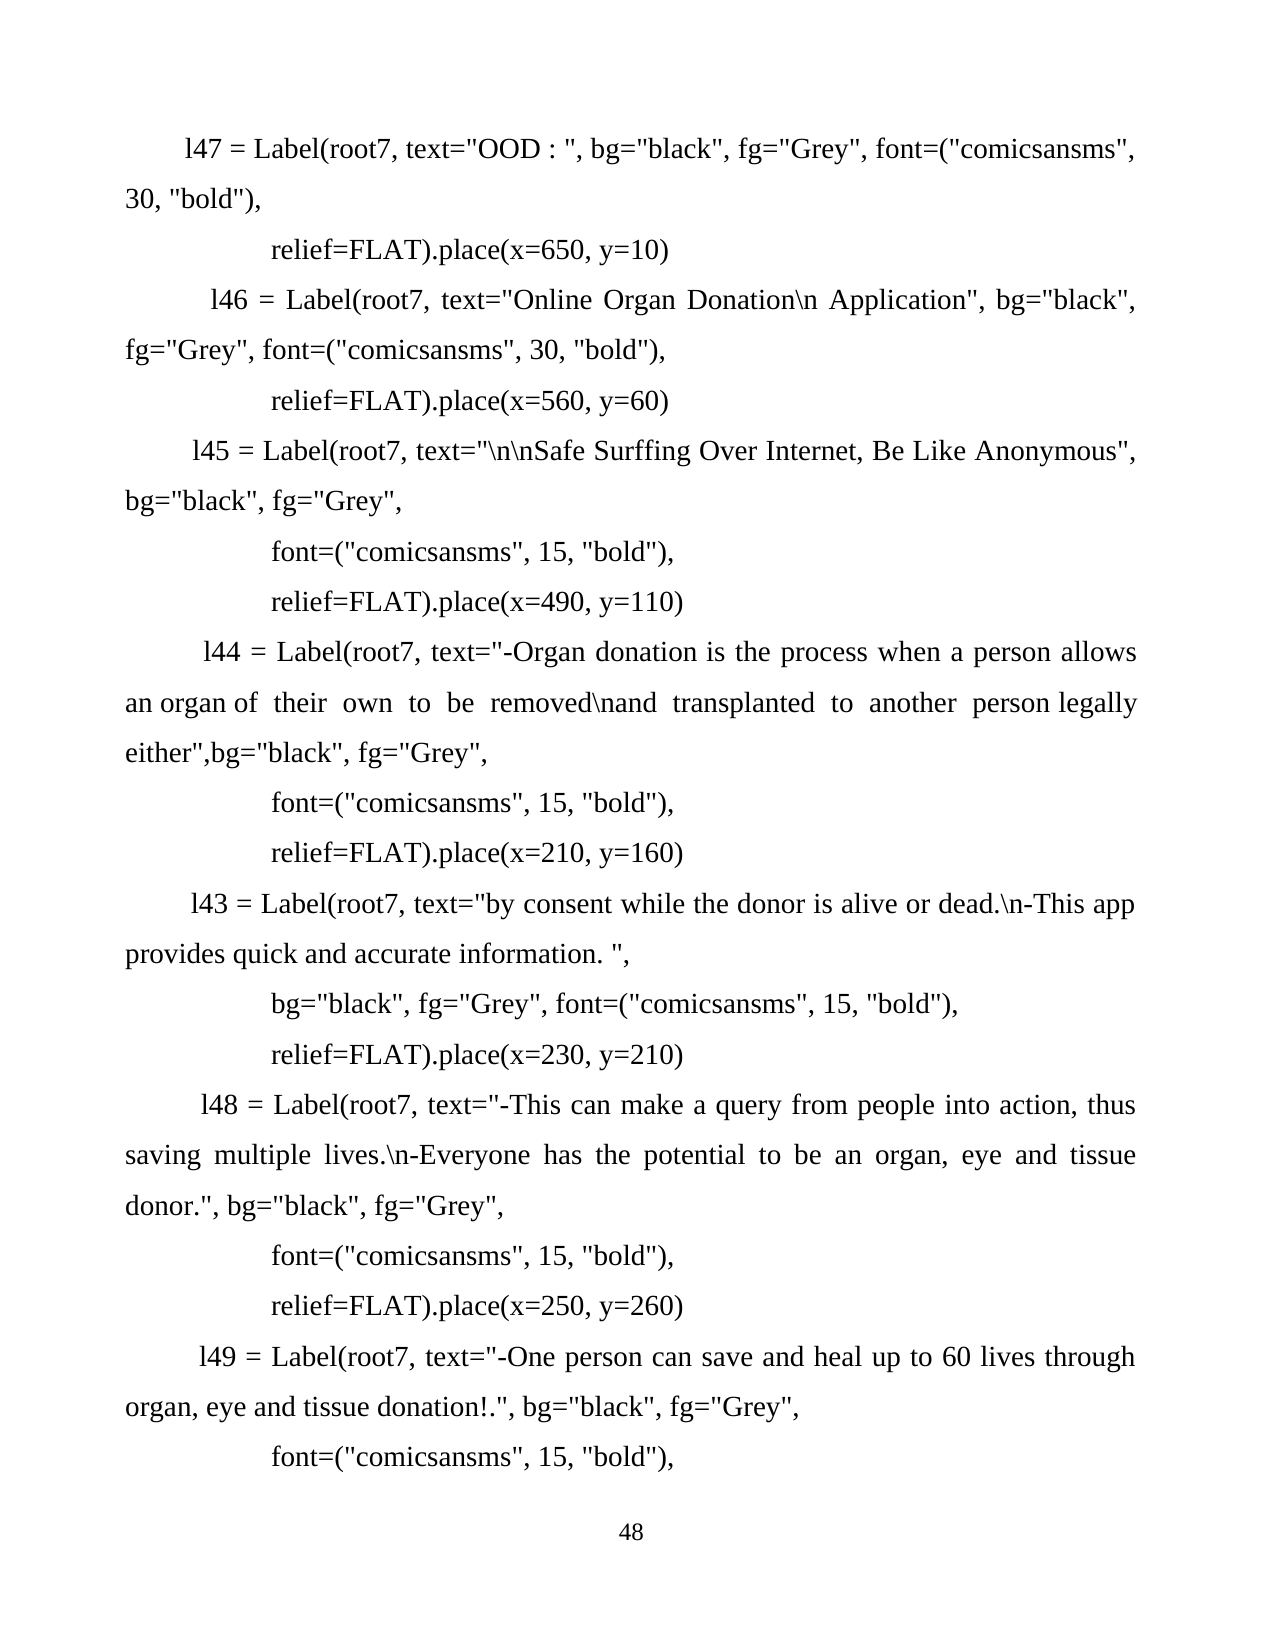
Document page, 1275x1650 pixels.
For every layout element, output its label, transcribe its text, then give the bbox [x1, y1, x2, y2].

text font=("comicsansms", 15, "bold"), [125, 1238, 1137, 1272]
text l49 = Label(root7, text="-One person can save and heal up to 60 lives through organ, eye and tissue donation!.", bg="black", fg="Grey", [125, 1339, 1137, 1423]
text relief=FLAT).place(x=250, y=260) [125, 1288, 1137, 1322]
text l46 = Label(root7, text="Online Organ Donation\n Application", bg="black", fg="Grey", font=("comicsansms", 30, "bold"), [125, 282, 1137, 366]
text font=("comicsansms", 15, "bold"), [125, 534, 1137, 567]
text l48 = Label(root7, text="-This can make a query from people into action, thus saving multiple lives.\n-Everyone has the potential to be an organ, eye and tissue donor.", bg="black", fg="Grey", [125, 1087, 1137, 1221]
text bg="black", fg="Grey", font=("comicsansms", 15, "bold"), [125, 987, 1137, 1020]
text font=("comicsansms", 15, "bold"), [125, 1439, 1137, 1473]
text relief=FLAT).place(x=210, y=160) [125, 836, 1137, 869]
text font=("comicsansms", 15, "bold"), [125, 785, 1137, 819]
text relief=FLAT).place(x=560, y=60) [125, 383, 1137, 416]
text l45 = Label(root7, text="\n\nSafe Surffing Over Internet, Be Like Anonymous", bg="black", fg="Grey", [125, 433, 1137, 517]
text l47 = Label(root7, text="OOD : ", bg="black", fg="Grey", font=("comicsansms", 30, "bold"), [125, 131, 1137, 215]
text relief=FLAT).place(x=650, y=10) [125, 232, 1137, 265]
text relief=FLAT).place(x=230, y=210) [125, 1037, 1137, 1070]
text l43 = Label(root7, text="by consent while the donor is alive or dead.\n-This app provides quick and accurate information. ", [125, 886, 1137, 970]
text l44 = Label(root7, text="-Organ donation is the process when a person allows an organ of their own to be removed\nand transplanted to another person legally either",bg="black", fg="Grey", [125, 634, 1137, 768]
text relief=FLAT).place(x=490, y=110) [125, 584, 1137, 618]
